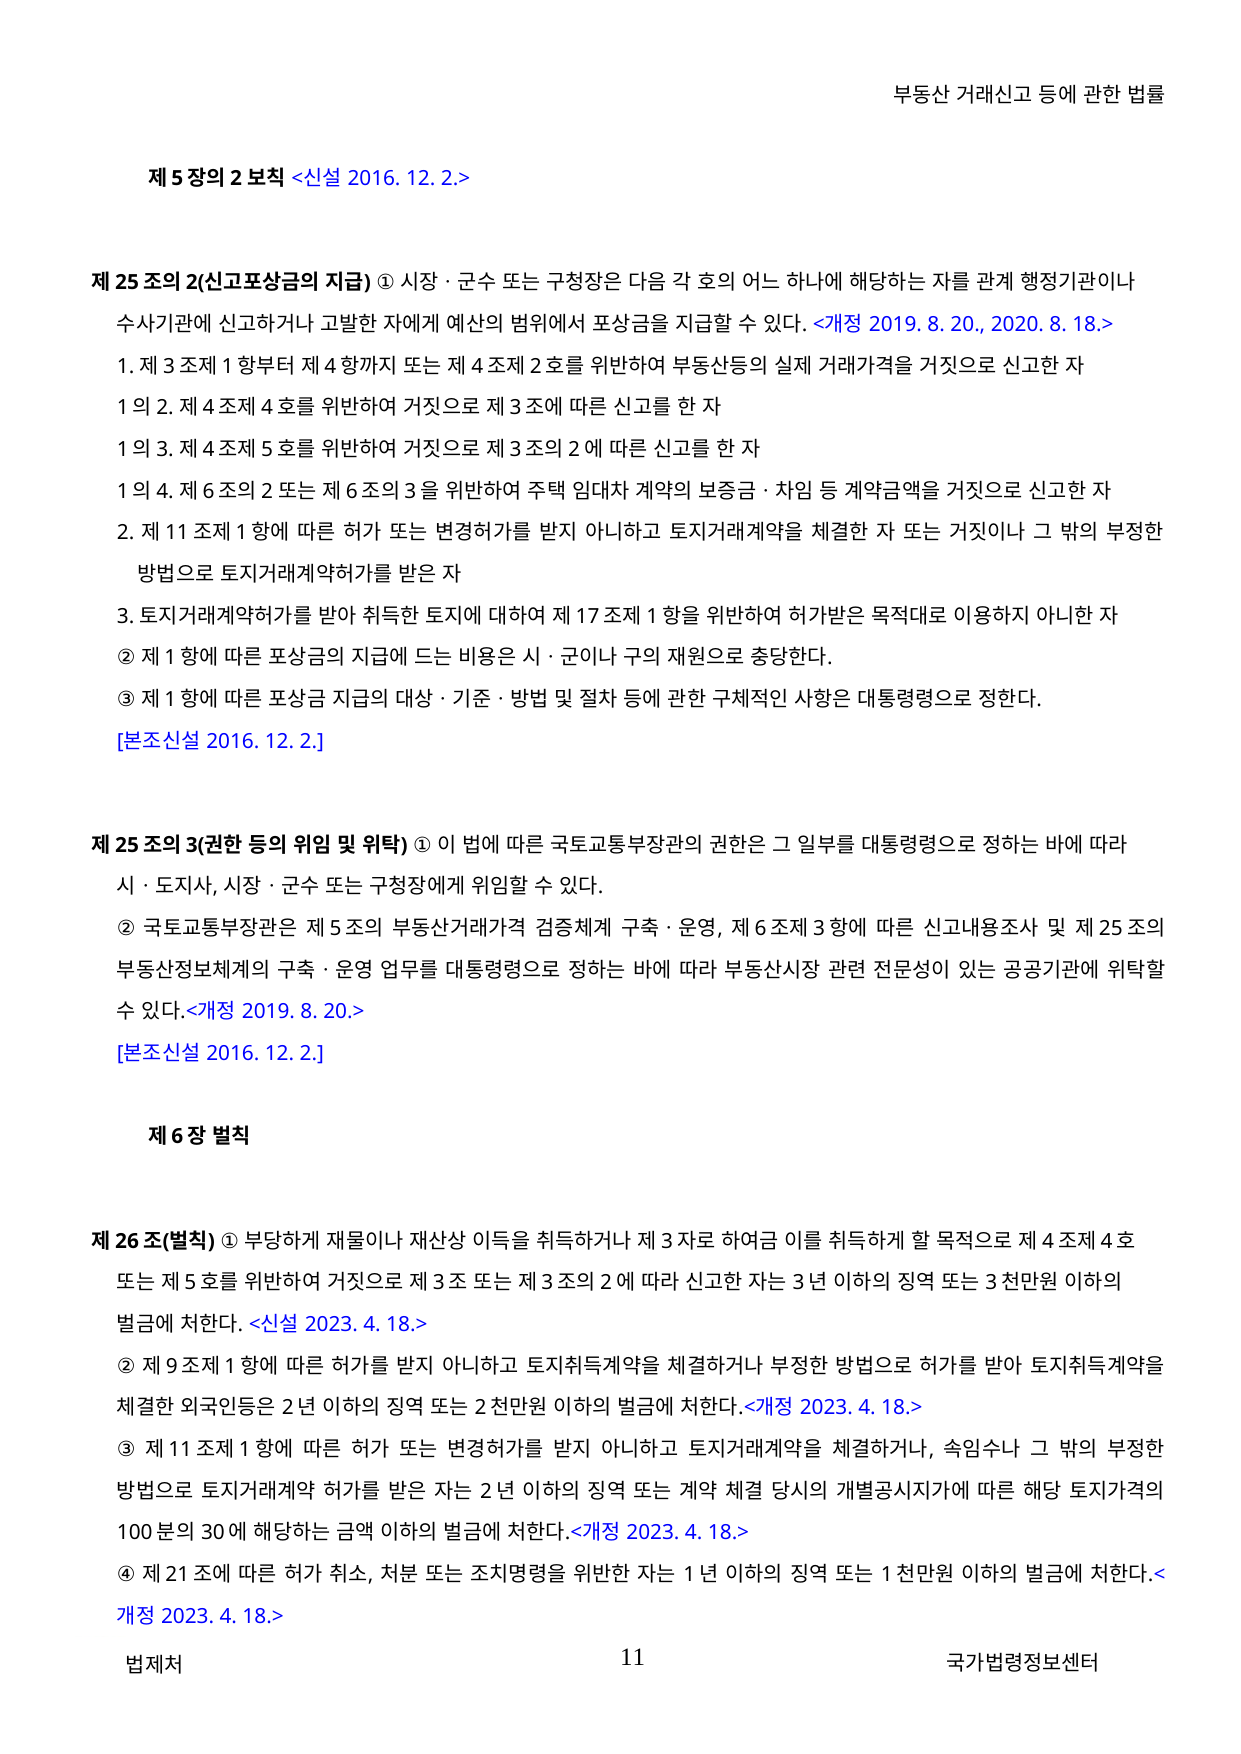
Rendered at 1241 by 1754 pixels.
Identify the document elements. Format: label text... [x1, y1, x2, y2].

text [본조신설 2016. 12. 2.] [117, 712, 1165, 754]
text ③ 제11조제1항에 따른 허가 또는 변경허가를 받지 아니하고 토지거래계약을 체결하거나, 속임수나 그 밖의 부정한 방법으로 토지거래계약 허가를 받은 자는 2년 이하의 징역 또는 계약 체결 당시의 개별공시지가에 따른 해당 토지가격의 100분의 30에 해당하는 금액 이하의 벌금에 처한다.<개정 2023. 4. 18.> [117, 1421, 1165, 1546]
text ② 제1항에 따른 포상금의 지급에 드는 비용은 시ㆍ군이나 구의 재원으로 충당한다. [117, 629, 1165, 671]
text 2. 제11조제1항에 따른 허가 또는 변경허가를 받지 아니하고 토지거래계약을 체결한 자 또는 거짓이나 그 밖의 부정한 방법으로 토지거래계약허가를 받은 자 [117, 504, 1165, 587]
text ③ 제1항에 따른 포상금 지급의 대상ㆍ기준ㆍ방법 및 절차 등에 관한 구체적인 사항은 대통령령으로 정한다. [117, 671, 1165, 712]
text ② 제9조제1항에 따른 허가를 받지 아니하고 토지취득계약을 체결하거나 부정한 방법으로 허가를 받아 토지취득계약을 체결한 외국인등은 2년 이하의 징역 또는 2천만원 이하의 벌금에 처한다.<개정 2023. 4. 18.> [117, 1337, 1165, 1421]
text 제25조의3(권한 등의 위임 및 위탁) ① 이 법에 따른 국토교통부장관의 권한은 그 일부를 대통령령으로 정하는 바에 따라 시ㆍ도지사, 시장ㆍ군수 또는 구청장에게 위임할 수 있다. [92, 817, 1165, 900]
text 1의4. 제6조의2 또는 제6조의3을 위반하여 주택 임대차 계약의 보증금ㆍ차임 등 계약금액을 거짓으로 신고한 자 [117, 462, 1165, 504]
text 제25조의2(신고포상금의 지급) ① 시장ㆍ군수 또는 구청장은 다음 각 호의 어느 하나에 해당하는 자를 관계 행정기관이나 수사기관에 신고하거나 고발한 자에게 예산의 범위에서 포상금을 지급할 수 있다. <개정 2019. 8. 20., 2020. 8. 18.> [92, 254, 1165, 337]
text 1의2. 제4조제4호를 위반하여 거짓으로 제3조에 따른 신고를 한 자 [117, 379, 1165, 421]
text [본조신설 2016. 12. 2.] [117, 1025, 1165, 1067]
text 1의3. 제4조제5호를 위반하여 거짓으로 제3조의2에 따른 신고를 한 자 [117, 421, 1165, 462]
text 제6장 벌칙 [148, 1108, 1165, 1150]
text ④ 제21조에 따른 허가 취소, 처분 또는 조치명령을 위반한 자는 1년 이하의 징역 또는 1천만원 이하의 벌금에 처한다.<개정 2023. 4. 18.> [117, 1546, 1165, 1629]
text ② 국토교통부장관은 제5조의 부동산거래가격 검증체계 구축ㆍ운영, 제6조제3항에 따른 신고내용조사 및 제25조의 부동산정보체계의 구축ㆍ운영 업무를 대통령령으로 정하는 바에 따라 부동산시장 관련 전문성이 있는 공공기관에 위탁할 수 있다.<개정 2019. 8. 20.> [117, 900, 1165, 1025]
text 3. 토지거래계약허가를 받아 취득한 토지에 대하여 제17조제1항을 위반하여 허가받은 목적대로 이용하지 아니한 자 [117, 587, 1165, 629]
text 제26조(벌칙) ① 부당하게 재물이나 재산상 이득을 취득하거나 제3자로 하여금 이를 취득하게 할 목적으로 제4조제4호 또는 제5호를 위반하여 거짓으로 제3조 또는 제3조의2에 따라 신고한 자는 3년 이하의 징역 또는 3천만원 이하의 벌금에 처한다. <신설 2023. 4. 18.> [92, 1212, 1165, 1337]
text 제5장의2 보칙 <신설 2016. 12. 2.> [148, 150, 1165, 192]
text 1. 제3조제1항부터 제4항까지 또는 제4조제2호를 위반하여 부동산등의 실제 거래가격을 거짓으로 신고한 자 [117, 337, 1165, 379]
